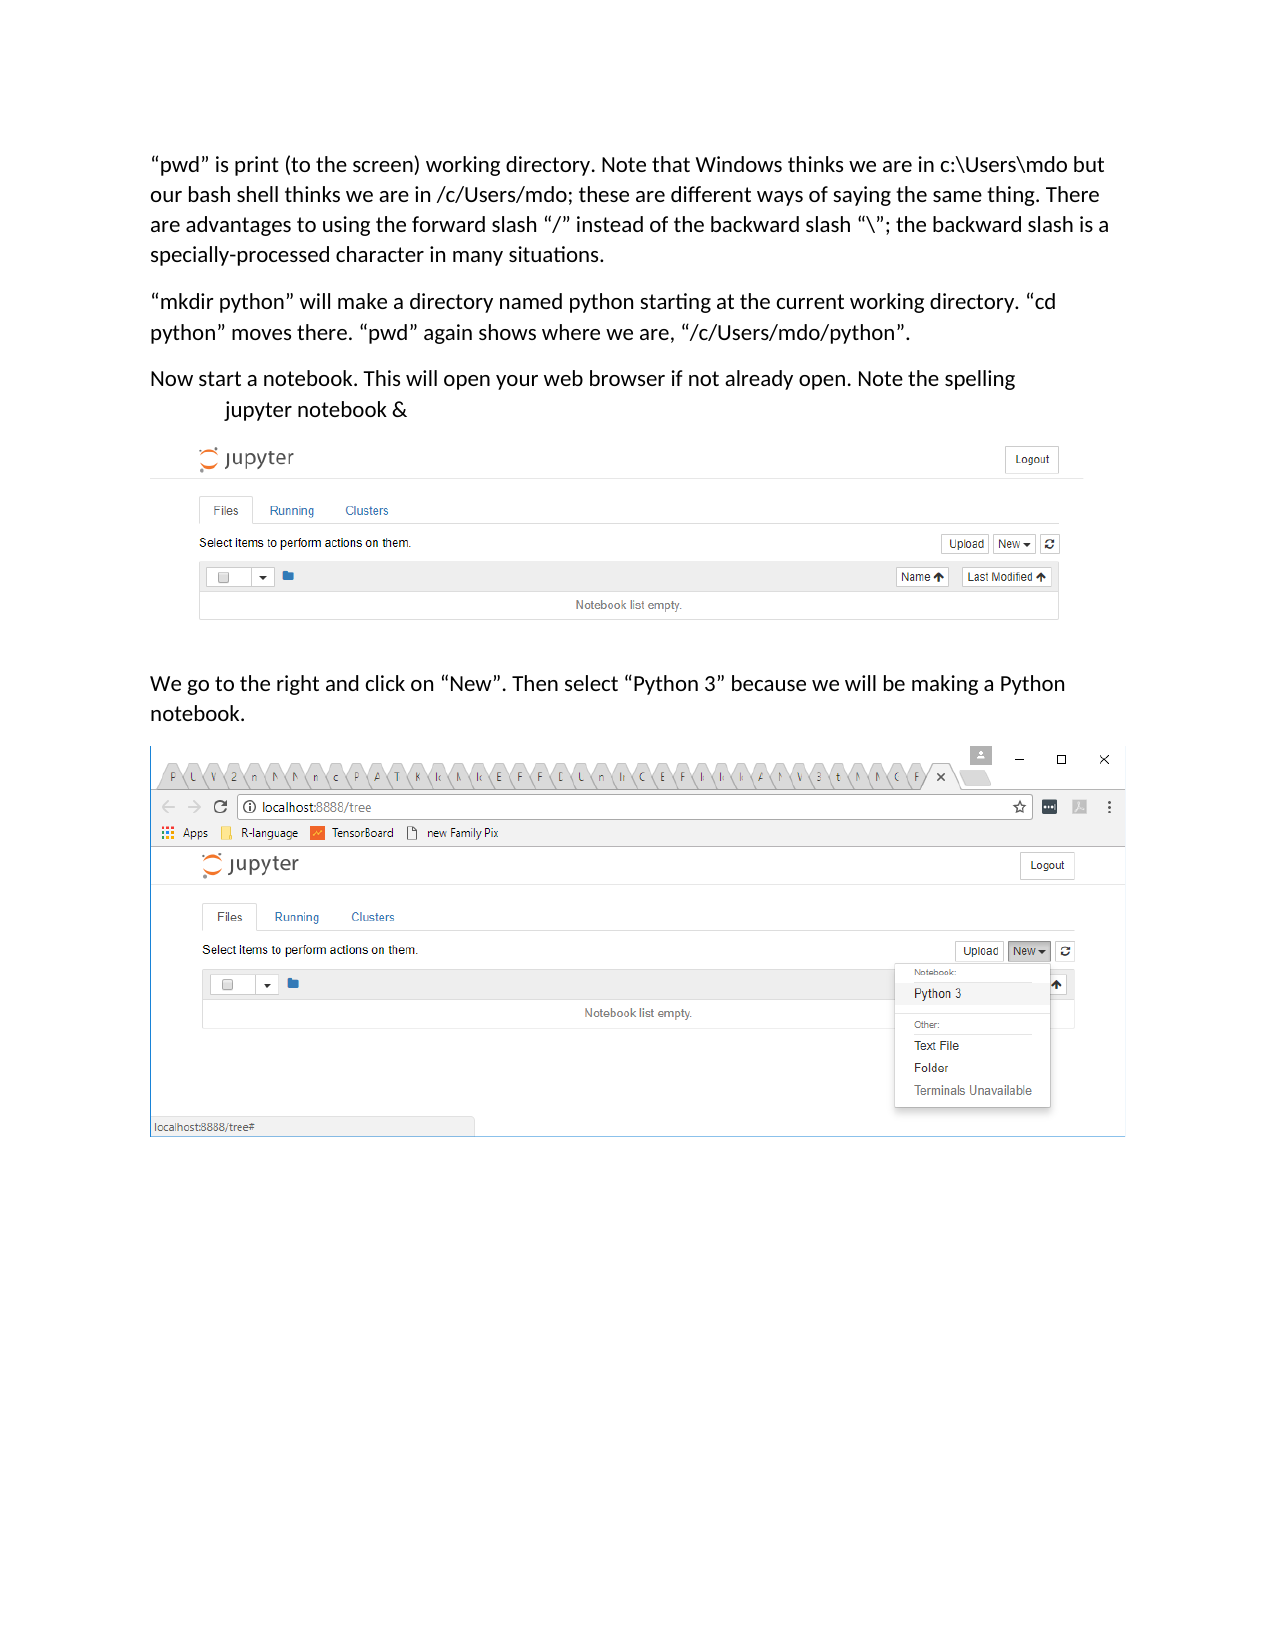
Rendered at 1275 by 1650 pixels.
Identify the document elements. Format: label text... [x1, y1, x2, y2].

picture [150, 441, 1084, 650]
text “pwd” is print (to the screen) working directory. Note that Windows thinks we are in c:\Users\mdo but our bash shell thinks we are in /c/Users/mdo; these are different ways of saying the same thing. There are advantages to using the forward slash “/” instead of the backward slash “\”; the backward slash is a specially-processed character in many situations. [150, 150, 1125, 269]
text “mkdir python” will make a directory named python starting at the current working directory. “cd python” moves there. “pwd” again shows where we are, “/c/Users/mdo/python”. [150, 287, 1125, 346]
text jupyter notebook & [225, 395, 1125, 423]
text We go to the right and click on “New”. Then select “Python 3” because we will be making a Python notebook. [150, 669, 1125, 727]
text Now start a notebook. This will open your web browser if not already open. Note the spelling [150, 364, 1125, 393]
picture [150, 746, 1125, 1137]
